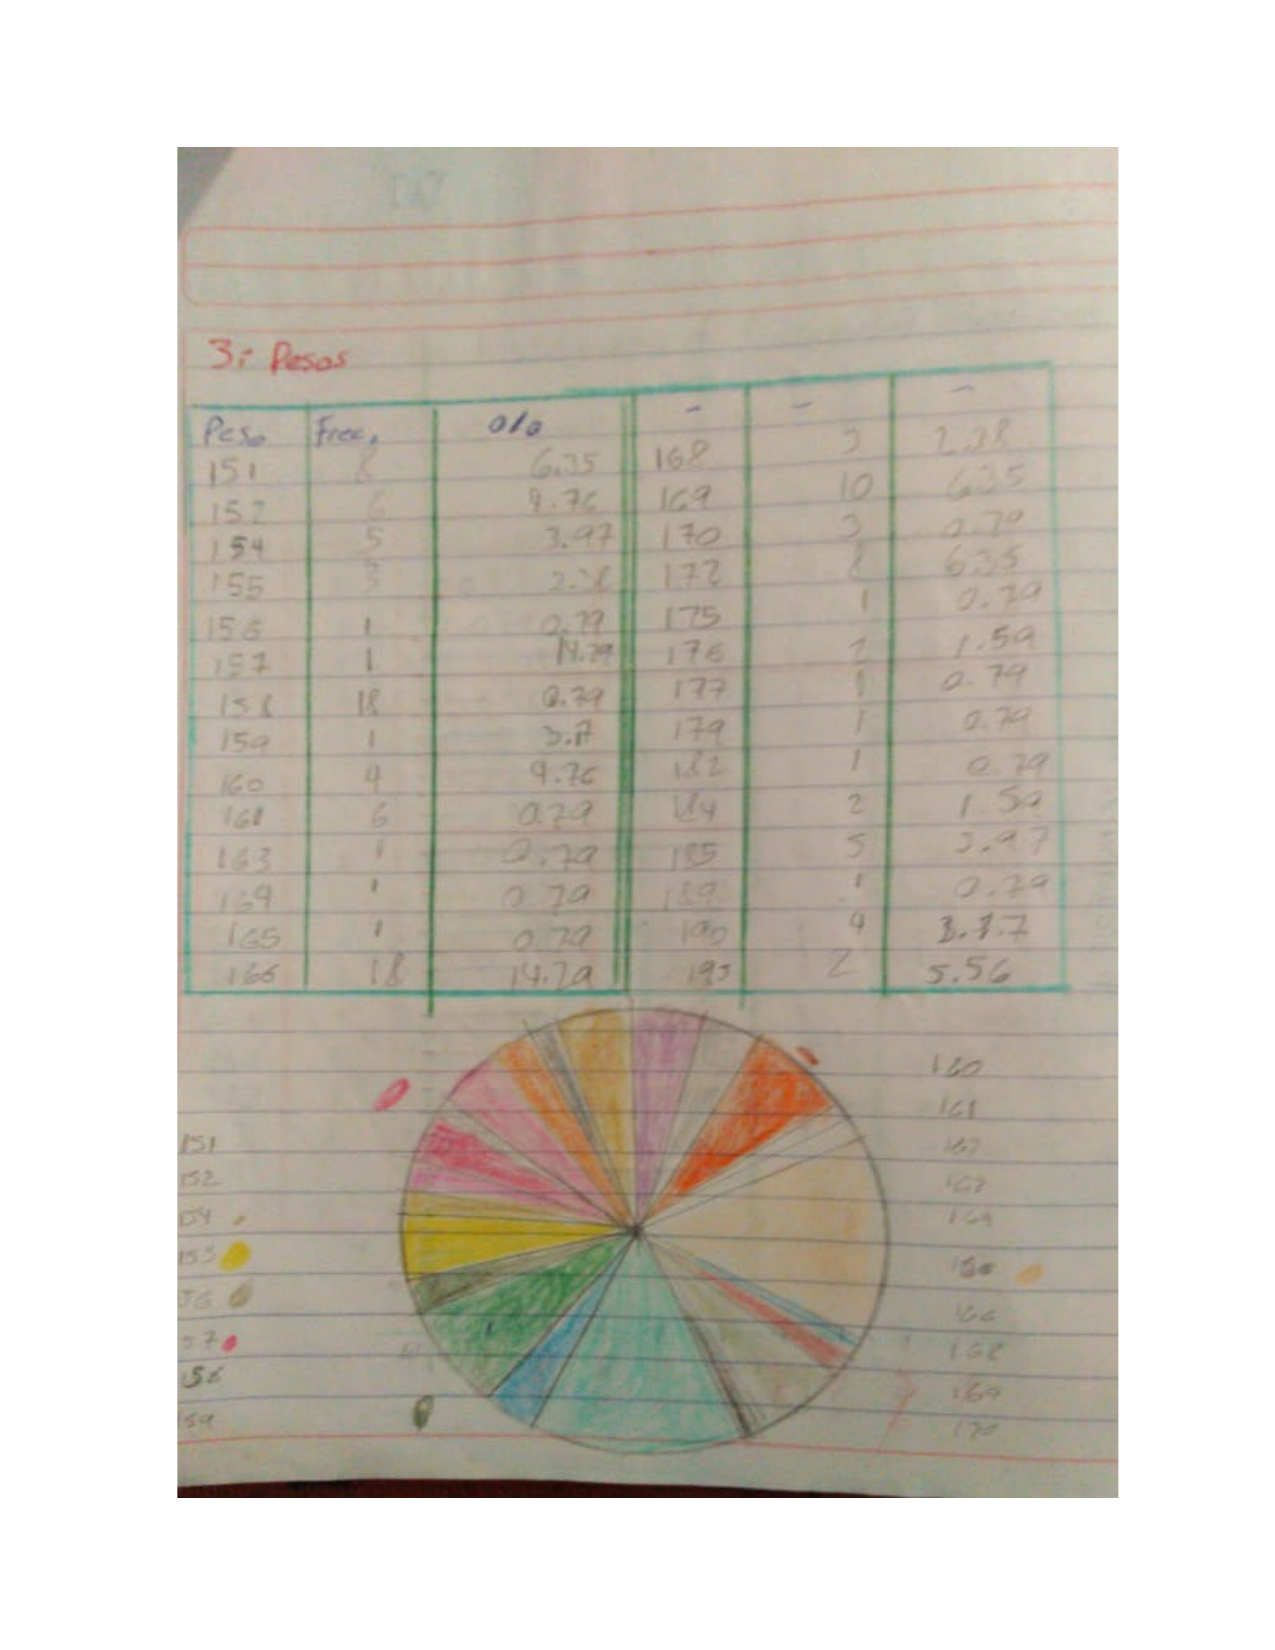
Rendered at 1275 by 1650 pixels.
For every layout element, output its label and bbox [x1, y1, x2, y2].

picture [177, 147, 1119, 1498]
